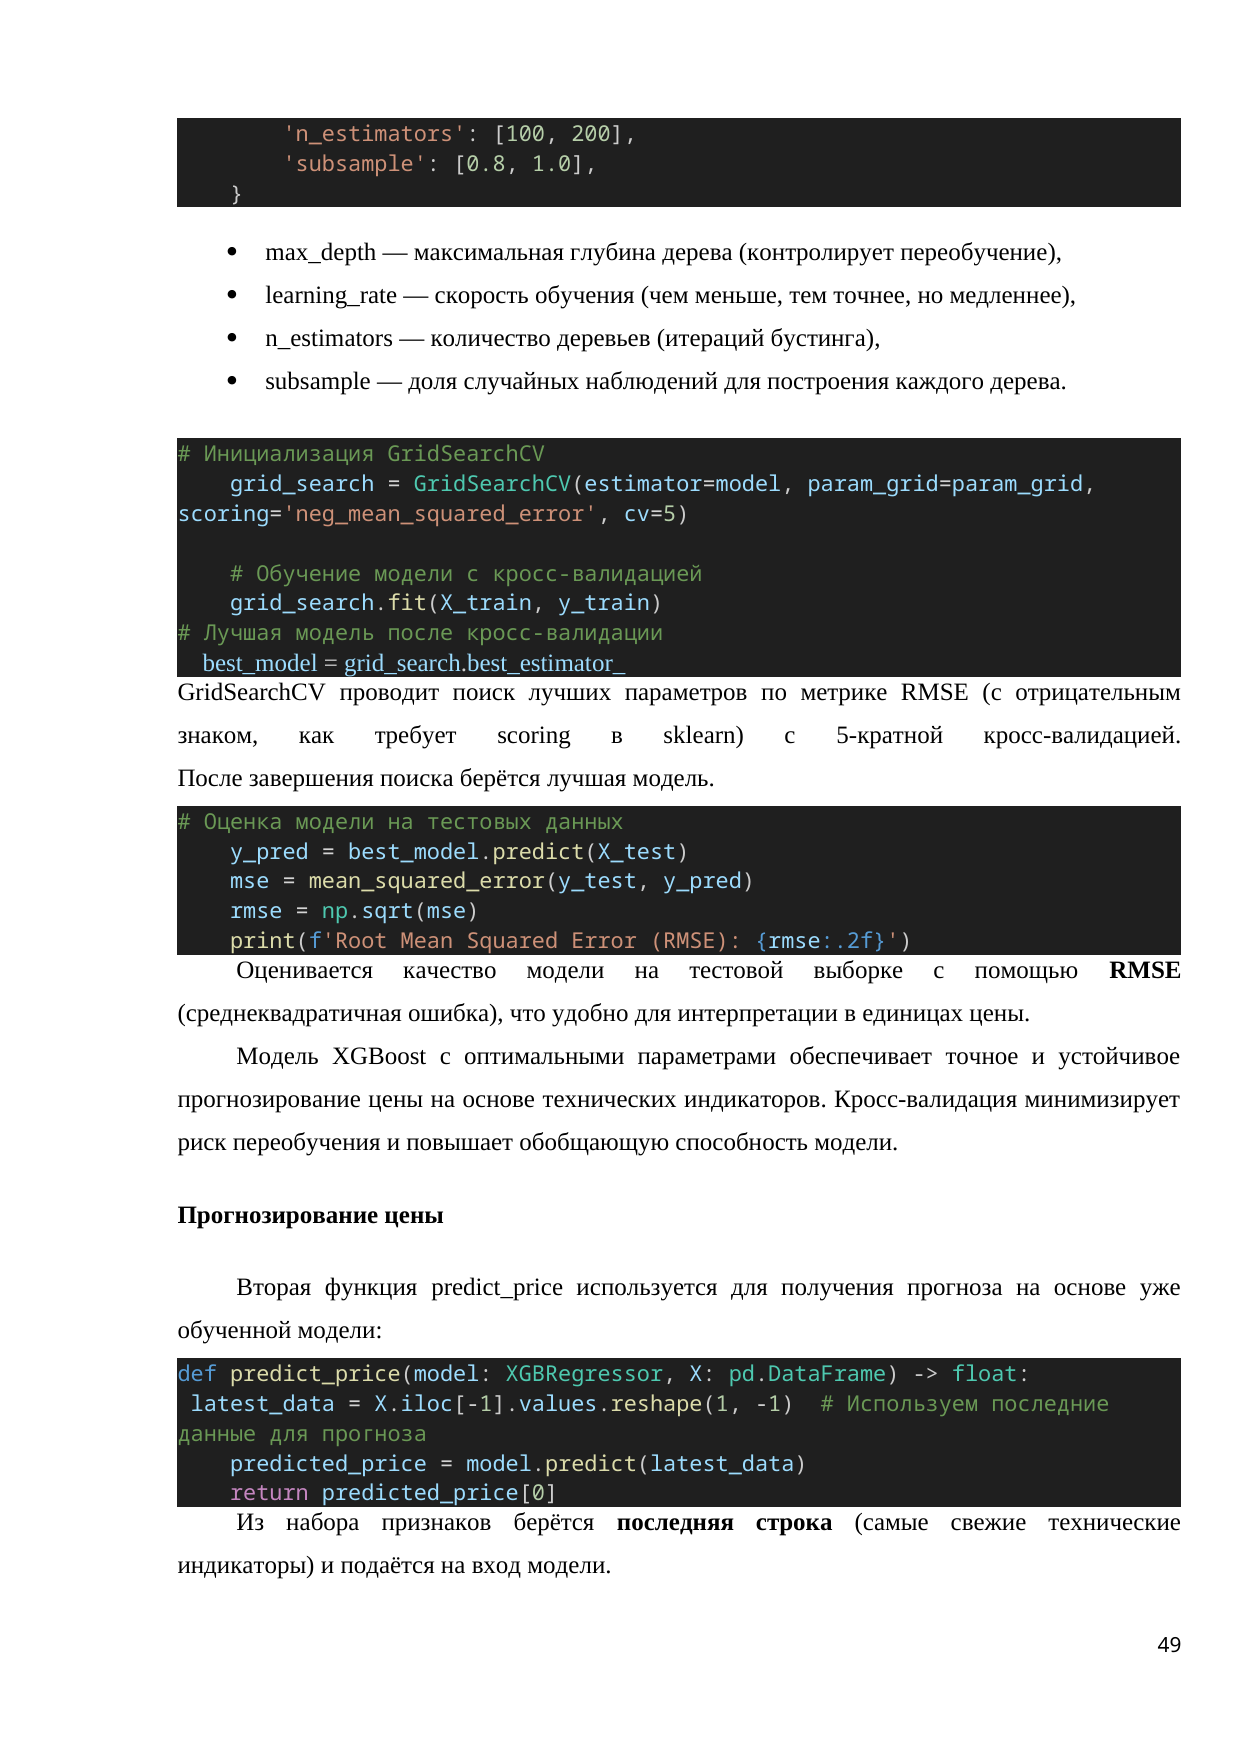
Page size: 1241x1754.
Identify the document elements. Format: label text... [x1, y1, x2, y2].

text 'n_estimators': [100, 200], [177, 118, 1181, 148]
text Из набора признаков берётся последняя строка (самые свежие технические индикаторы) и подаётся на вход модели. [177, 1507, 1181, 1579]
text GridSearchCV проводит поиск лучших параметров по метрике RMSE (с отрицательным знаком, как требует scoring в sklearn) с 5-кратной кросс-валидацией. После завершения поиска берётся лучшая модель. [177, 677, 1181, 792]
text # Лучшая модель после кросс-валидации [177, 617, 1181, 647]
text # Инициализация GridSearchCV [177, 438, 1181, 468]
text latest_data = X.iloc[-1].values.reshape(1, -1) # Используем последние данные для прогноза [177, 1388, 1181, 1448]
text predicted_price = model.predict(latest_data) [177, 1448, 1181, 1477]
text y_pred = best_model.predict(X_test) [177, 836, 1181, 866]
list learning_rate — скорость обучения (чем меньше, тем точнее, но медленнее), [228, 280, 1181, 308]
text return predicted_price[0] [177, 1477, 1181, 1507]
text rmse = np.sqrt(mse) [177, 895, 1181, 925]
text # Обучение модели с кросс-валидацией [177, 557, 1181, 587]
text } [177, 178, 1181, 207]
text def predict_price(model: XGBRegressor, X: pd.DataFrame) -> float: [177, 1358, 1181, 1388]
text Оценивается качество модели на тестовой выборке с помощью RMSE (среднеквадратичная ошибка), что удобно для интерпретации в единицах цены. [177, 955, 1181, 1027]
list n_estimators — количество деревьев (итераций бустинга), [228, 323, 1181, 352]
list max_depth — максимальная глубина дерева (контролирует переобучение), [228, 237, 1181, 265]
text mse = mean_squared_error(y_test, y_pred) [177, 866, 1181, 895]
text Модель XGBoost с оптимальными параметрами обеспечивает точное и устойчивое прогнозирование цены на основе технических индикаторов. Кросс-валидация минимизирует риск переобучения и повышает обобщающую способность модели. [177, 1041, 1181, 1156]
text 'subsample': [0.8, 1.0], [177, 148, 1181, 178]
text grid_search = GridSearchCV(estimator=model, param_grid=param_grid, scoring='neg_mean_squared_error', cv=5) [177, 468, 1181, 528]
text best_model = grid_search.best_estimator_ [177, 647, 1181, 677]
subtitle Прогнозирование цены [177, 1200, 1181, 1228]
list subsample — доля случайных наблюдений для построения каждого дерева. [228, 366, 1181, 395]
text # Оценка модели на тестовых данных [177, 806, 1181, 836]
text grid_search.fit(X_train, y_train) [177, 587, 1181, 617]
text Вторая функция predict_price используется для получения прогноза на основе уже обученной модели: [177, 1272, 1181, 1344]
text print(f'Root Mean Squared Error (RMSE): {rmse:.2f}') [177, 925, 1181, 955]
